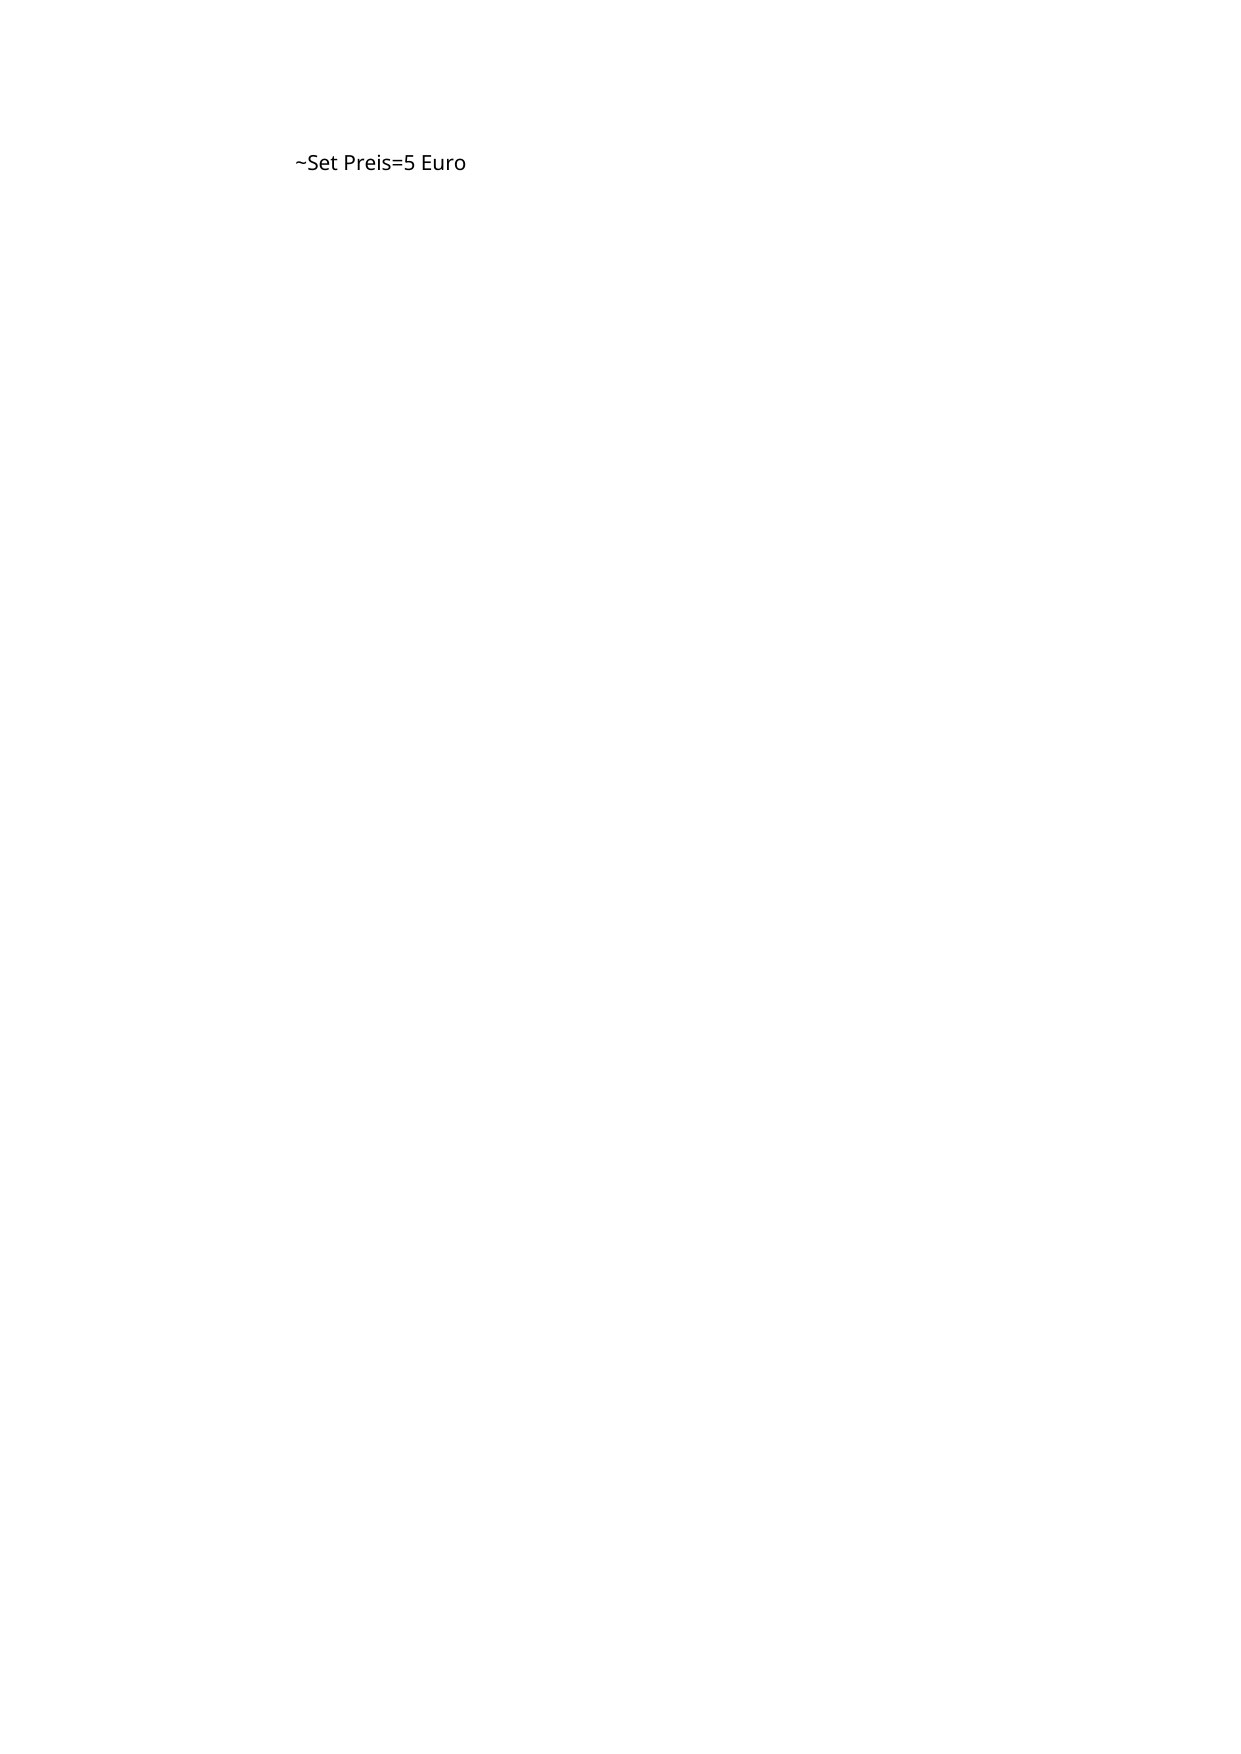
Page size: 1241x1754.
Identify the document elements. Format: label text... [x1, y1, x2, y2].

text ~Set Preis=5 Euro [177, 148, 1093, 176]
